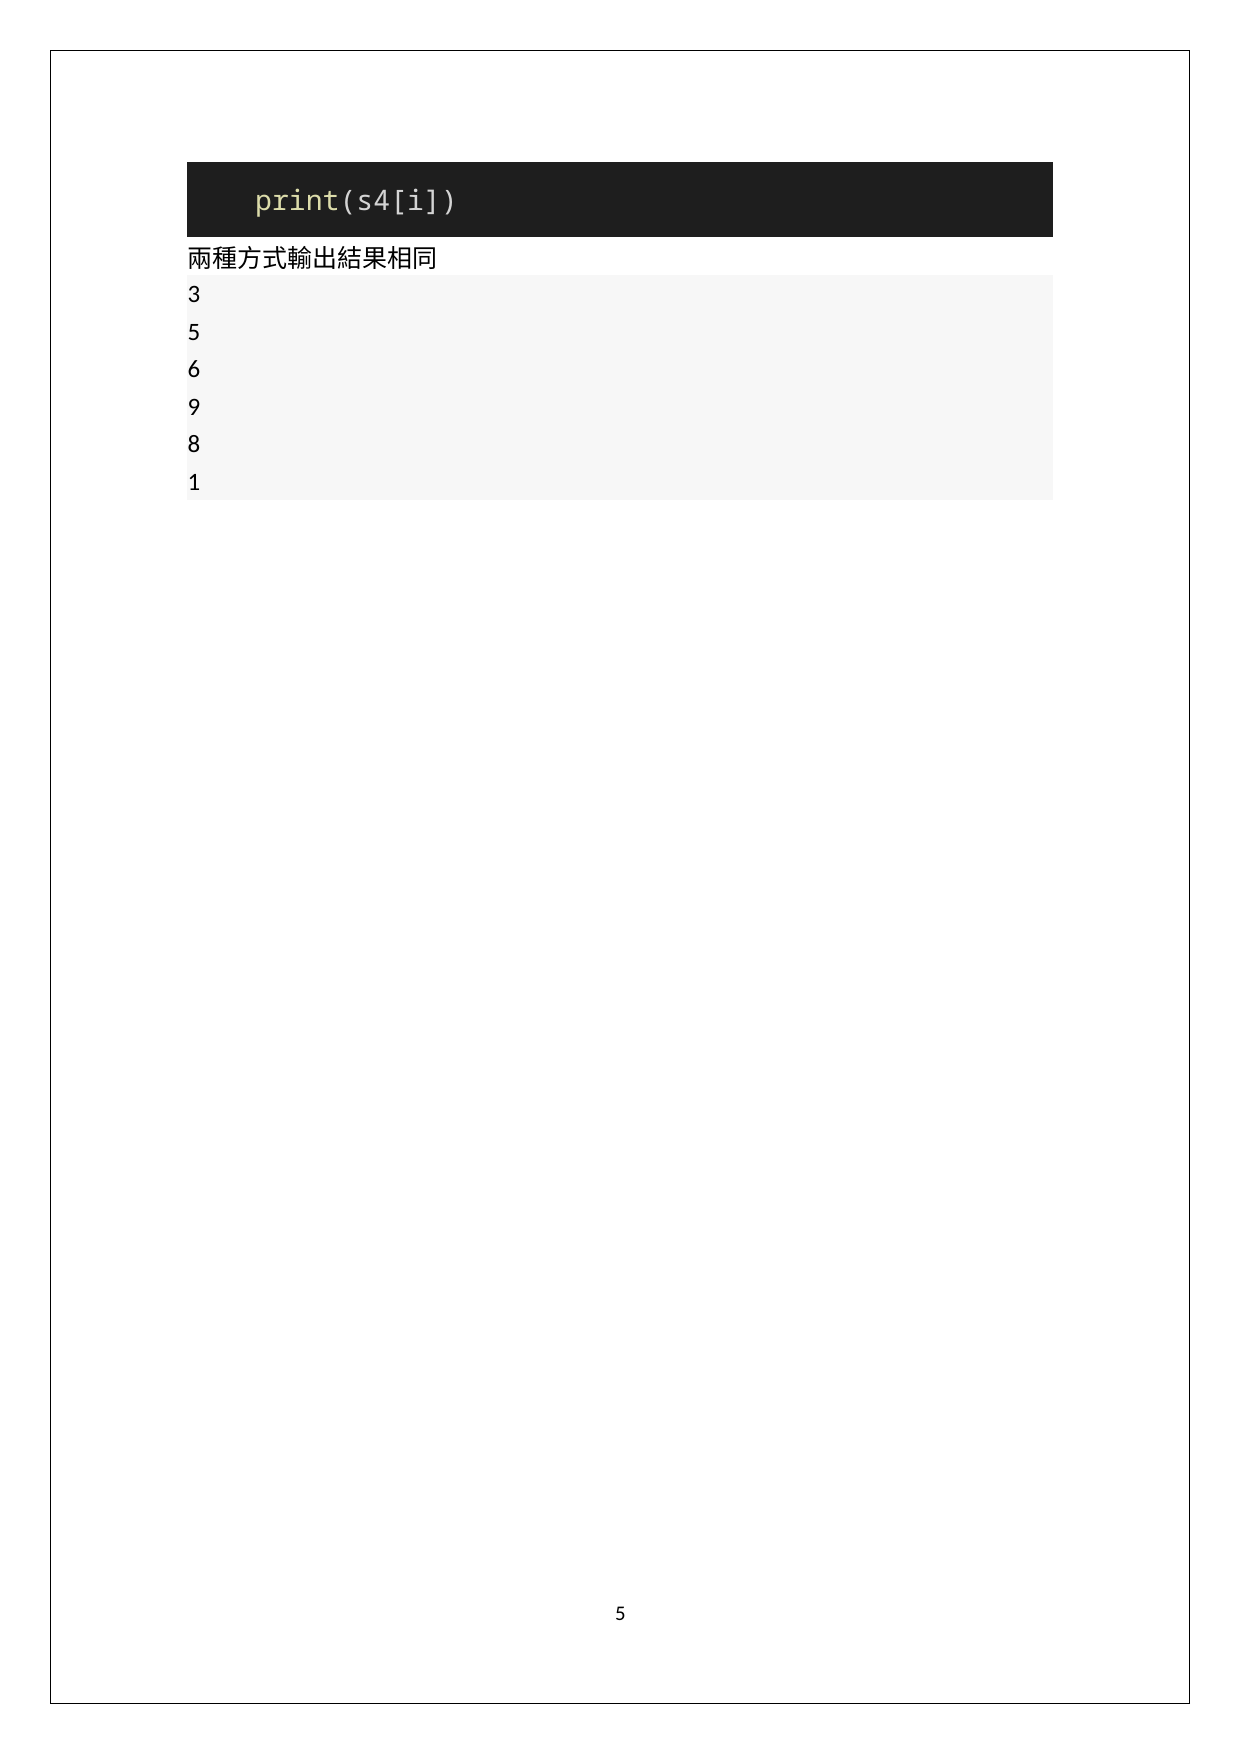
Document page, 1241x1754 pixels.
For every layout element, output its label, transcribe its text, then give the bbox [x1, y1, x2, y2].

text 兩種方式輸出結果相同 [187, 237, 1053, 275]
text 9 [187, 387, 1053, 425]
text 5 [187, 312, 1053, 350]
text print(s4[i]) [187, 162, 1053, 237]
text 1 [187, 462, 1053, 500]
text 6 [187, 350, 1053, 387]
text 3 [187, 275, 1053, 312]
text 8 [187, 425, 1053, 462]
